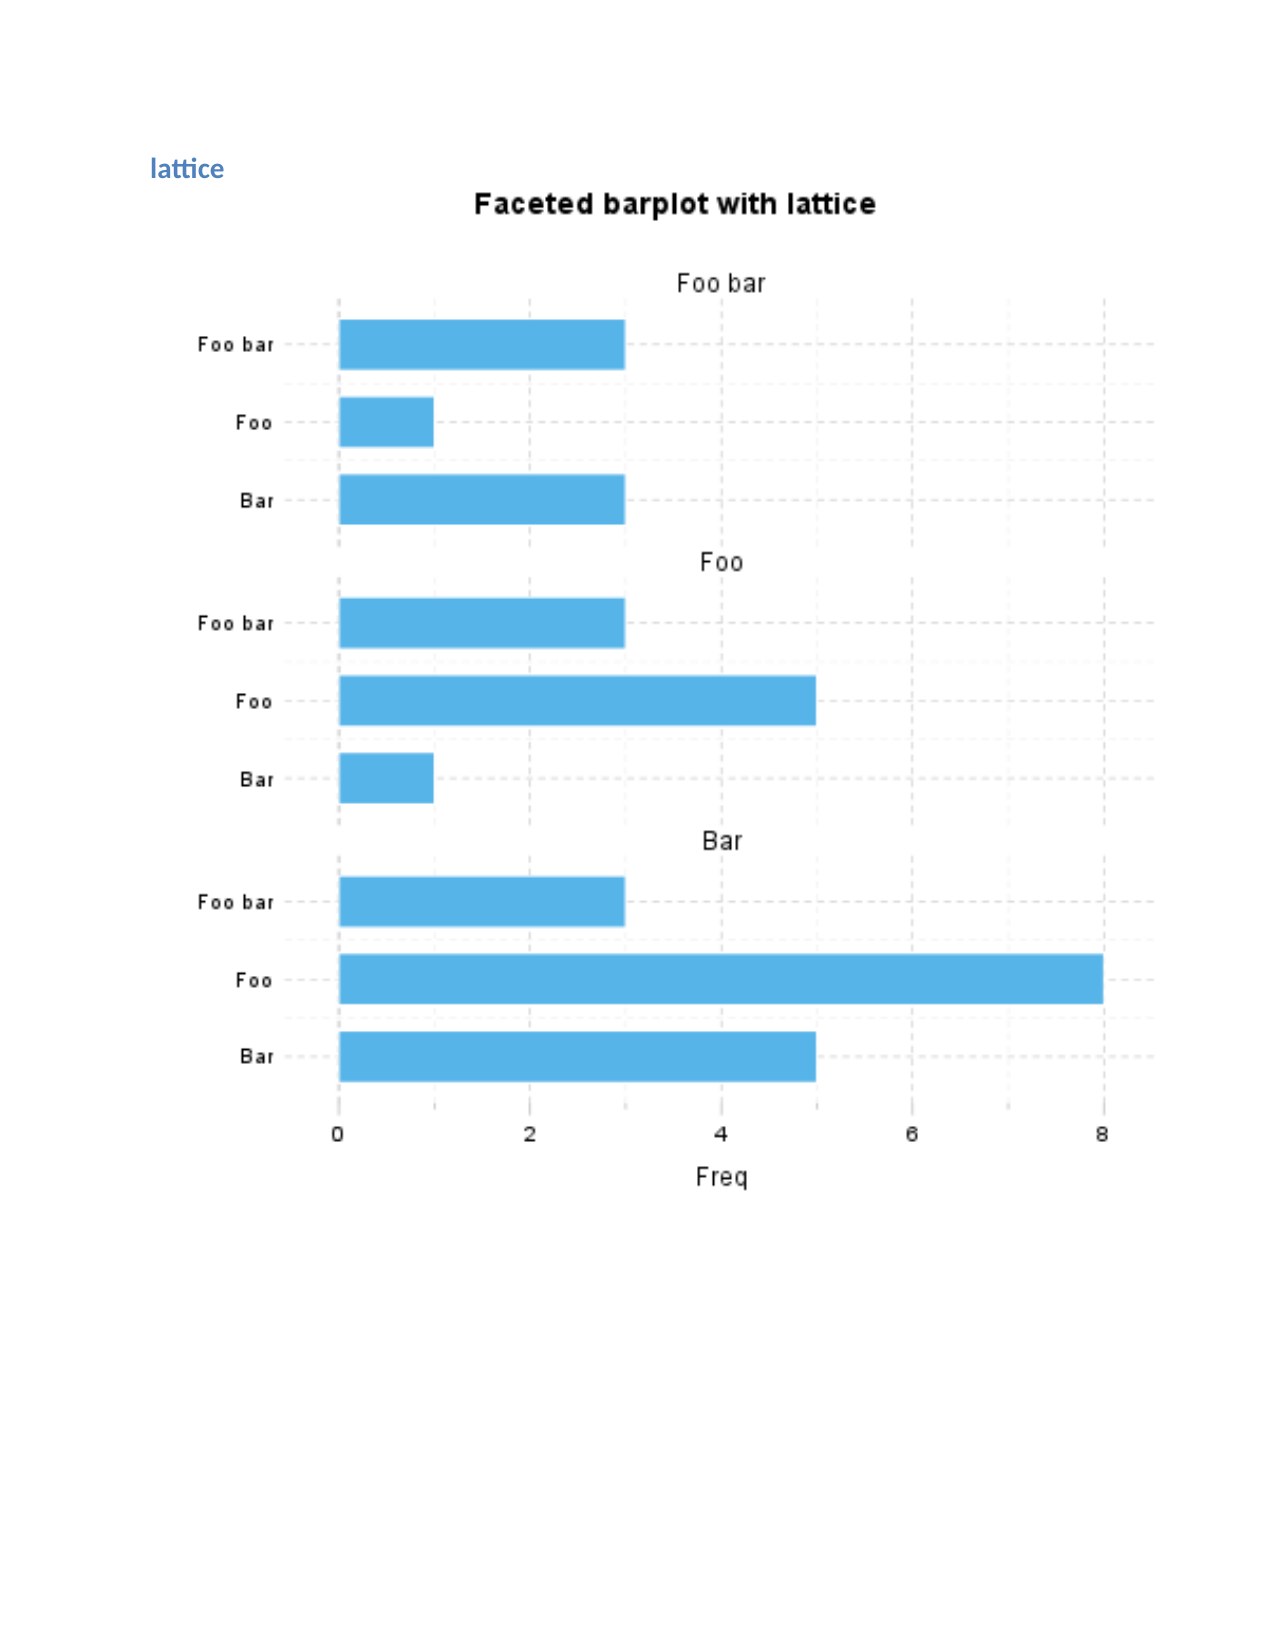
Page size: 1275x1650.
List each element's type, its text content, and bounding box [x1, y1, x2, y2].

subtitle lattice [150, 150, 1125, 186]
picture [168, 185, 1182, 1199]
